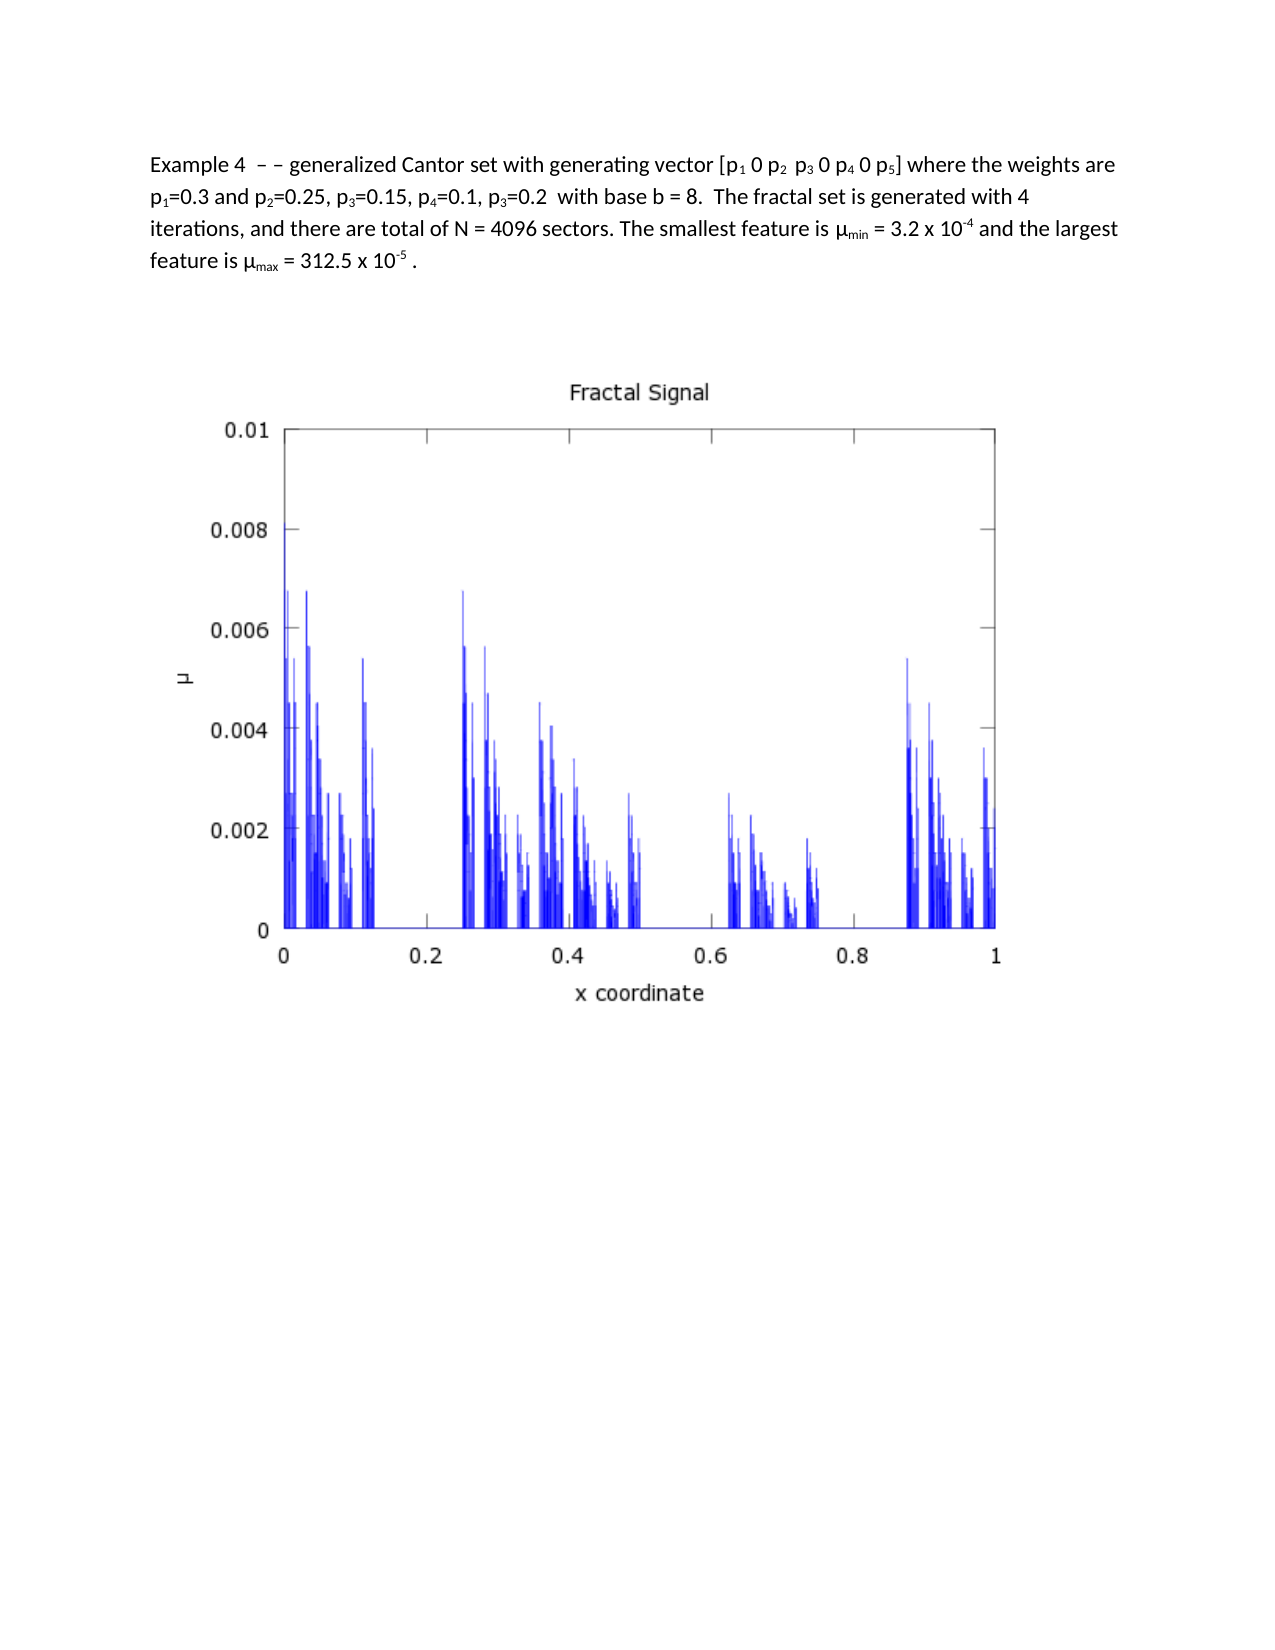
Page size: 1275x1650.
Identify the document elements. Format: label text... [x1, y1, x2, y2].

text Example 4 – – generalized Cantor set with generating vector [p1 0 p2 p3 0 p4 0 p5] where the weights are p1=0.3 and p2=0.25, p3=0.15, p4=0.1, p3=0.2 with base b = 8. The fractal set is generated with 4 iterations, and there are total of N = 4096 sectors. The smallest feature is μmin = 3.2 x 10-4 and the largest feature is μmax = 312.5 x 10-5 . [150, 150, 1125, 274]
picture [159, 352, 1035, 1009]
